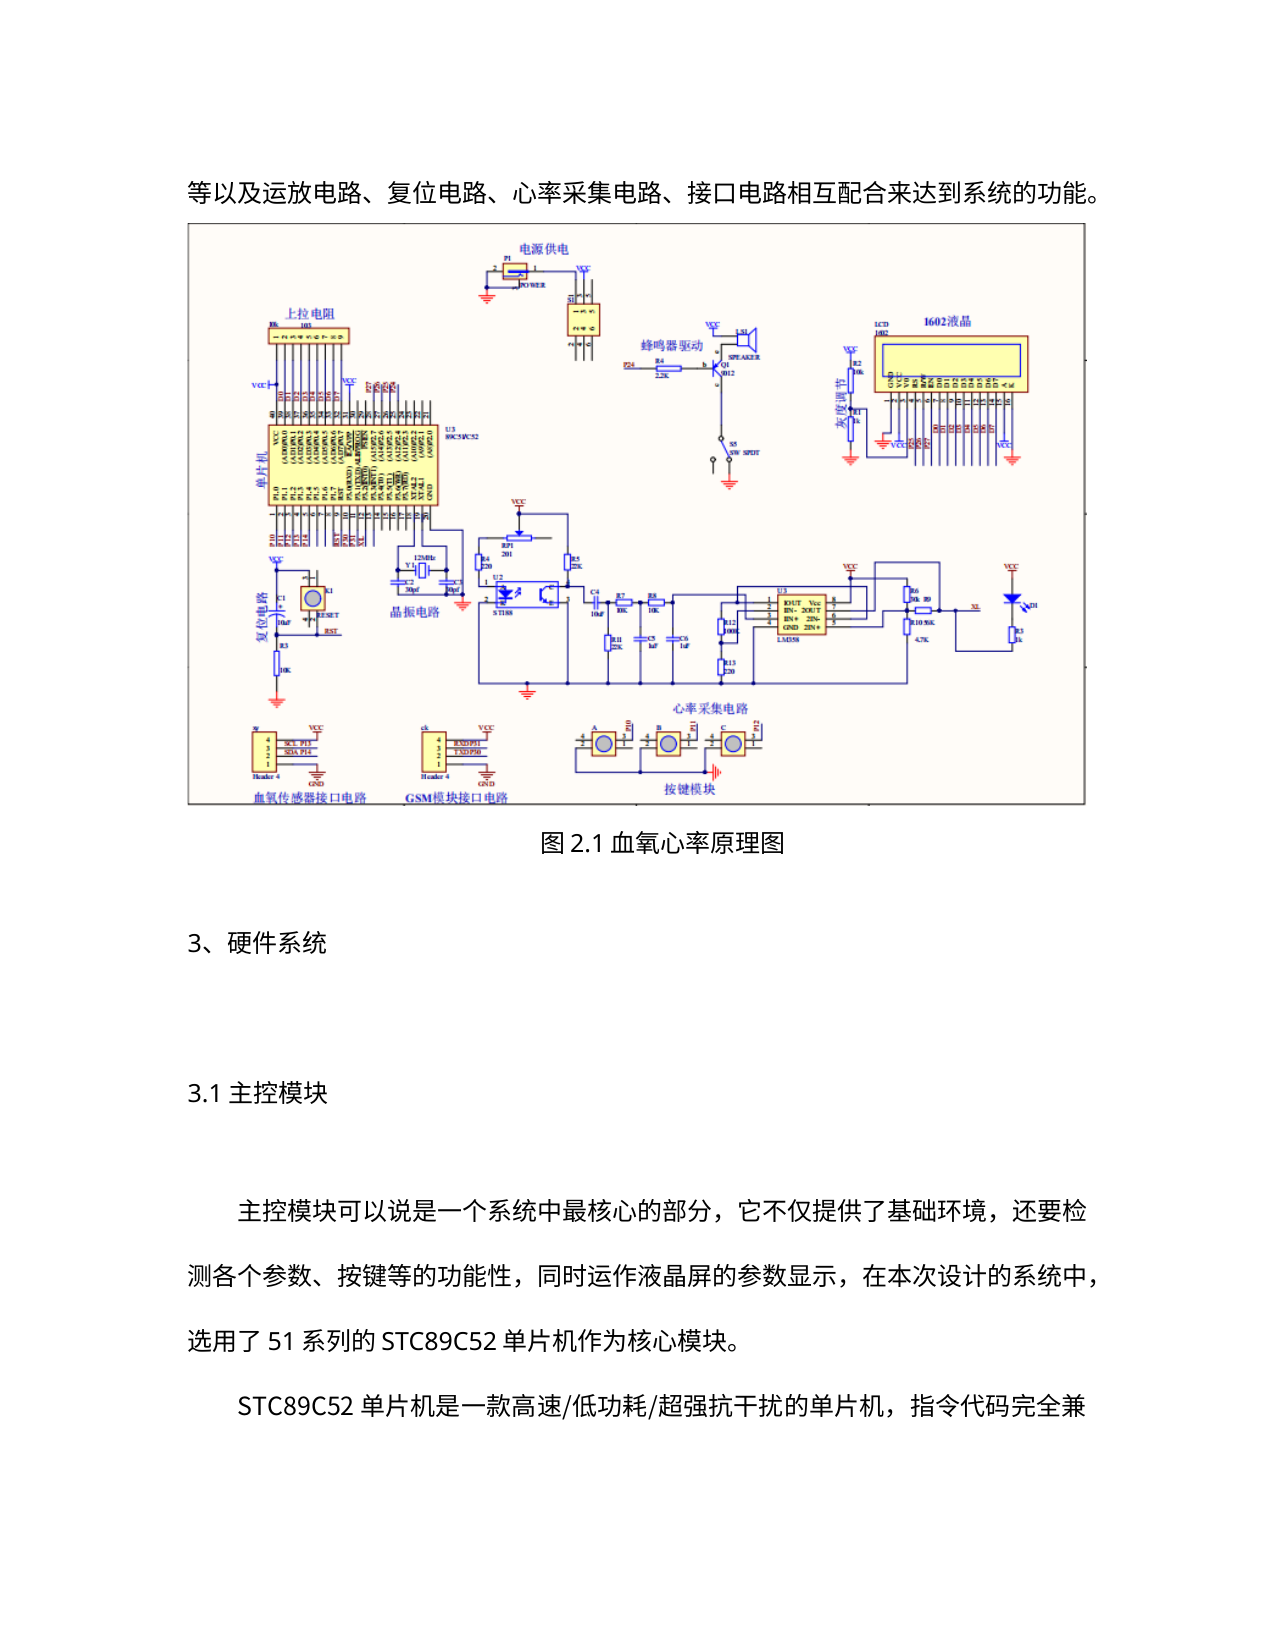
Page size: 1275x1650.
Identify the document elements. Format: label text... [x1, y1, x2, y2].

text 图2.1血氧心率原理图 [187, 809, 1087, 874]
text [187, 1372, 1087, 1437]
picture [187, 223, 1087, 806]
subtitle 硬件系统 [187, 909, 1087, 974]
text 主控模块可以说是一个系统中最核心的部分，它不仅提供了基础环境，还要检测各个参数、按键等的功能性，同时运作液晶屏的参数显示，在本次设计的系统中，选用了51系列的STC89C52单片机作为核心模块。 [187, 1177, 1087, 1372]
subtitle 3.1主控模块 [187, 1059, 1087, 1124]
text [187, 159, 1087, 223]
